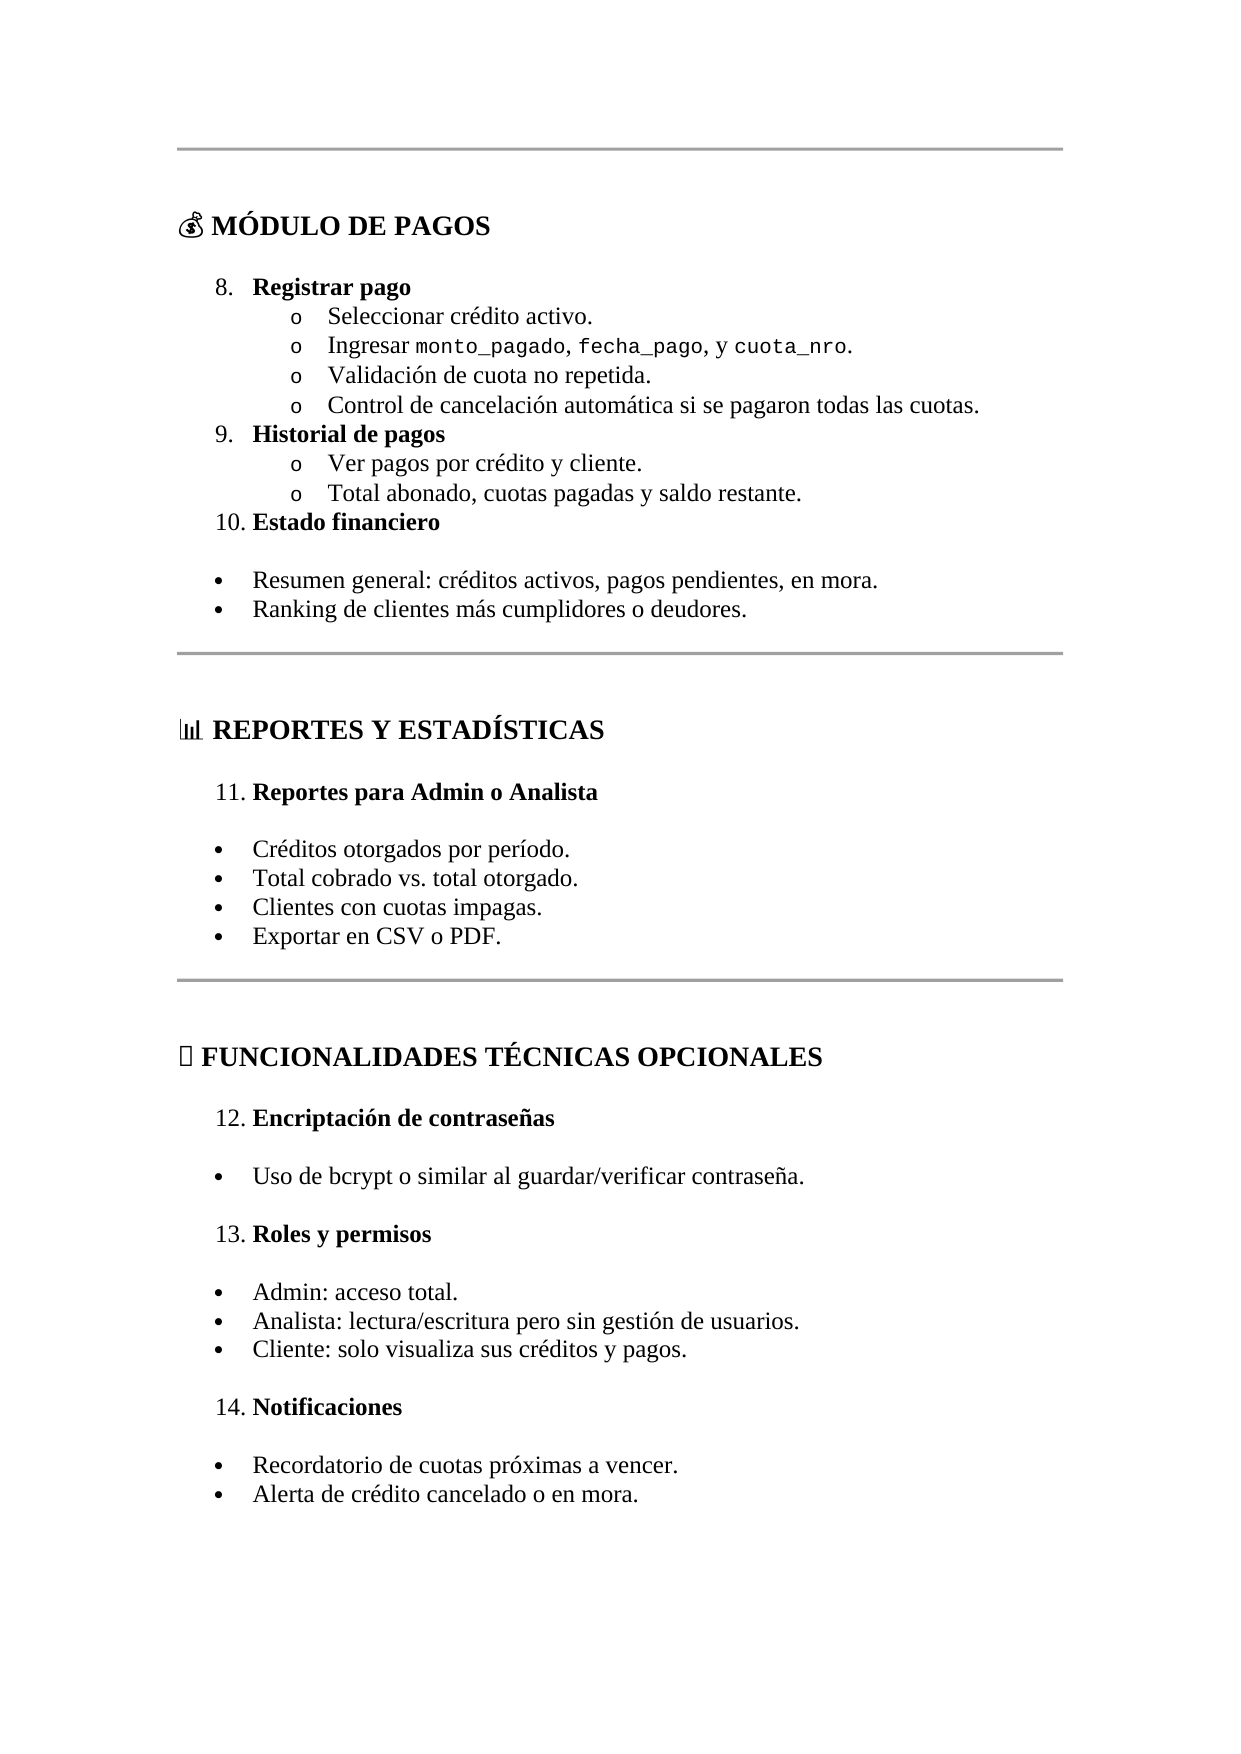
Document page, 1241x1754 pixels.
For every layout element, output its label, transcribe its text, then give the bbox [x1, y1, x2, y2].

list Control de cancelación automática si se pagaron todas las cuotas. [290, 390, 1063, 419]
list Créditos otorgados por período. [215, 834, 1063, 863]
list Roles y permisos [215, 1219, 1063, 1248]
list Registrar pago [215, 272, 1063, 301]
list Ingresar monto_pagado, fecha_pago, y cuota_nro. [290, 331, 1063, 360]
list Alerta de crédito cancelado o en mora. [215, 1479, 1063, 1508]
list Validación de cuota no repetida. [290, 360, 1063, 390]
list Seleccionar crédito activo. [290, 301, 1063, 331]
text 🔧 FUNCIONALIDADES TÉCNICAS OPCIONALES [177, 1036, 1063, 1074]
list Admin: acceso total. [215, 1277, 1063, 1306]
list Cliente: solo visualiza sus créditos y pagos. [215, 1334, 1063, 1363]
list Historial de pagos [215, 419, 1063, 448]
list Analista: lectura/escritura pero sin gestión de usuarios. [215, 1306, 1063, 1334]
list Uso de bcrypt o similar al guardar/verificar contraseña. [215, 1161, 1063, 1190]
list Total cobrado vs. total otorgado. [215, 863, 1063, 892]
list Clientes con cuotas impagas. [215, 892, 1063, 921]
list Notificaciones [215, 1392, 1063, 1421]
list Reportes para Admin o Analista [215, 777, 1063, 805]
list Resumen general: créditos activos, pagos pendientes, en mora. [215, 565, 1063, 594]
list Estado financiero [215, 507, 1063, 536]
text 💰 MÓDULO DE PAGOS [177, 205, 1063, 243]
list Ver pagos por crédito y cliente. [290, 448, 1063, 478]
list Ranking de clientes más cumplidores o deudores. [215, 594, 1063, 623]
list Encriptación de contraseñas [215, 1103, 1063, 1132]
list Total abonado, cuotas pagadas y saldo restante. [290, 478, 1063, 507]
list Exportar en CSV o PDF. [215, 921, 1063, 949]
text 📊 REPORTES Y ESTADÍSTICAS [177, 709, 1063, 747]
list Recordatorio de cuotas próximas a vencer. [215, 1450, 1063, 1479]
